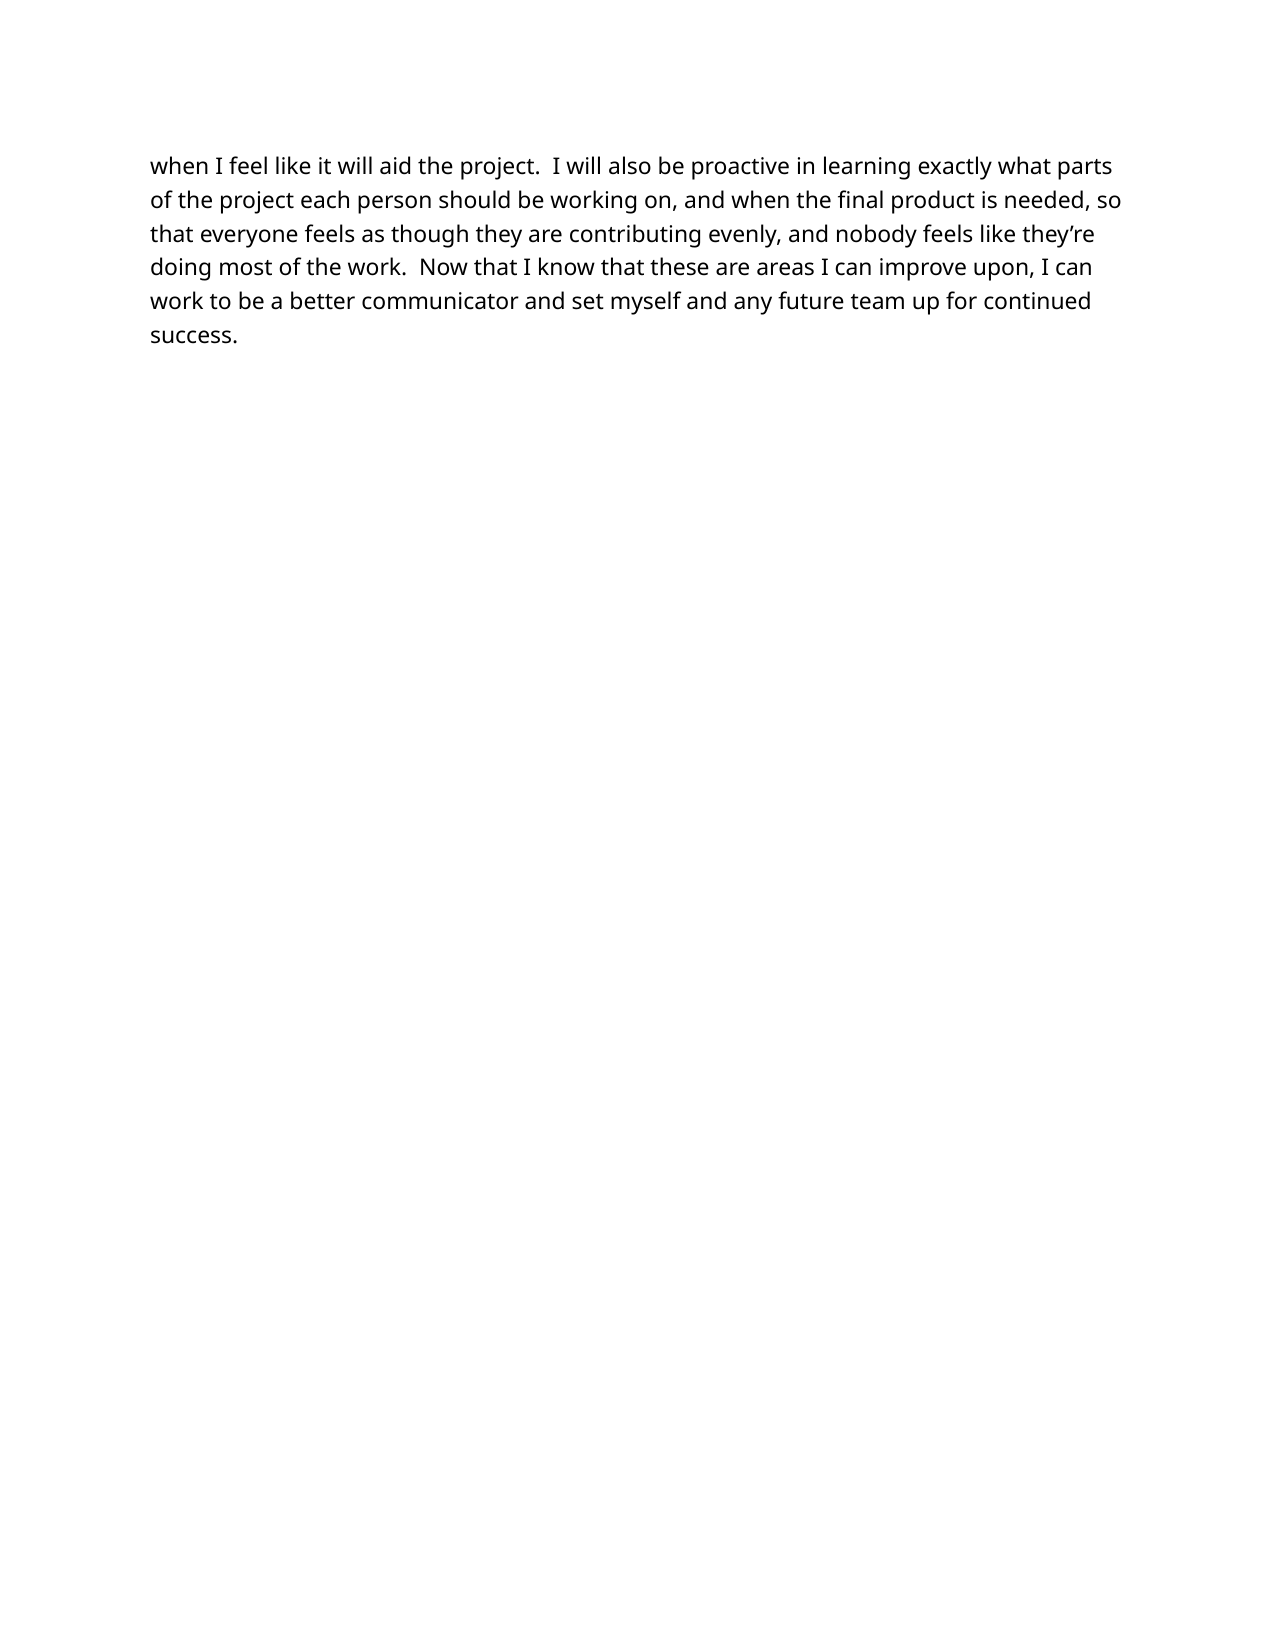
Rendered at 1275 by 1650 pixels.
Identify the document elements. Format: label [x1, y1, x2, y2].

text [150, 150, 1125, 350]
